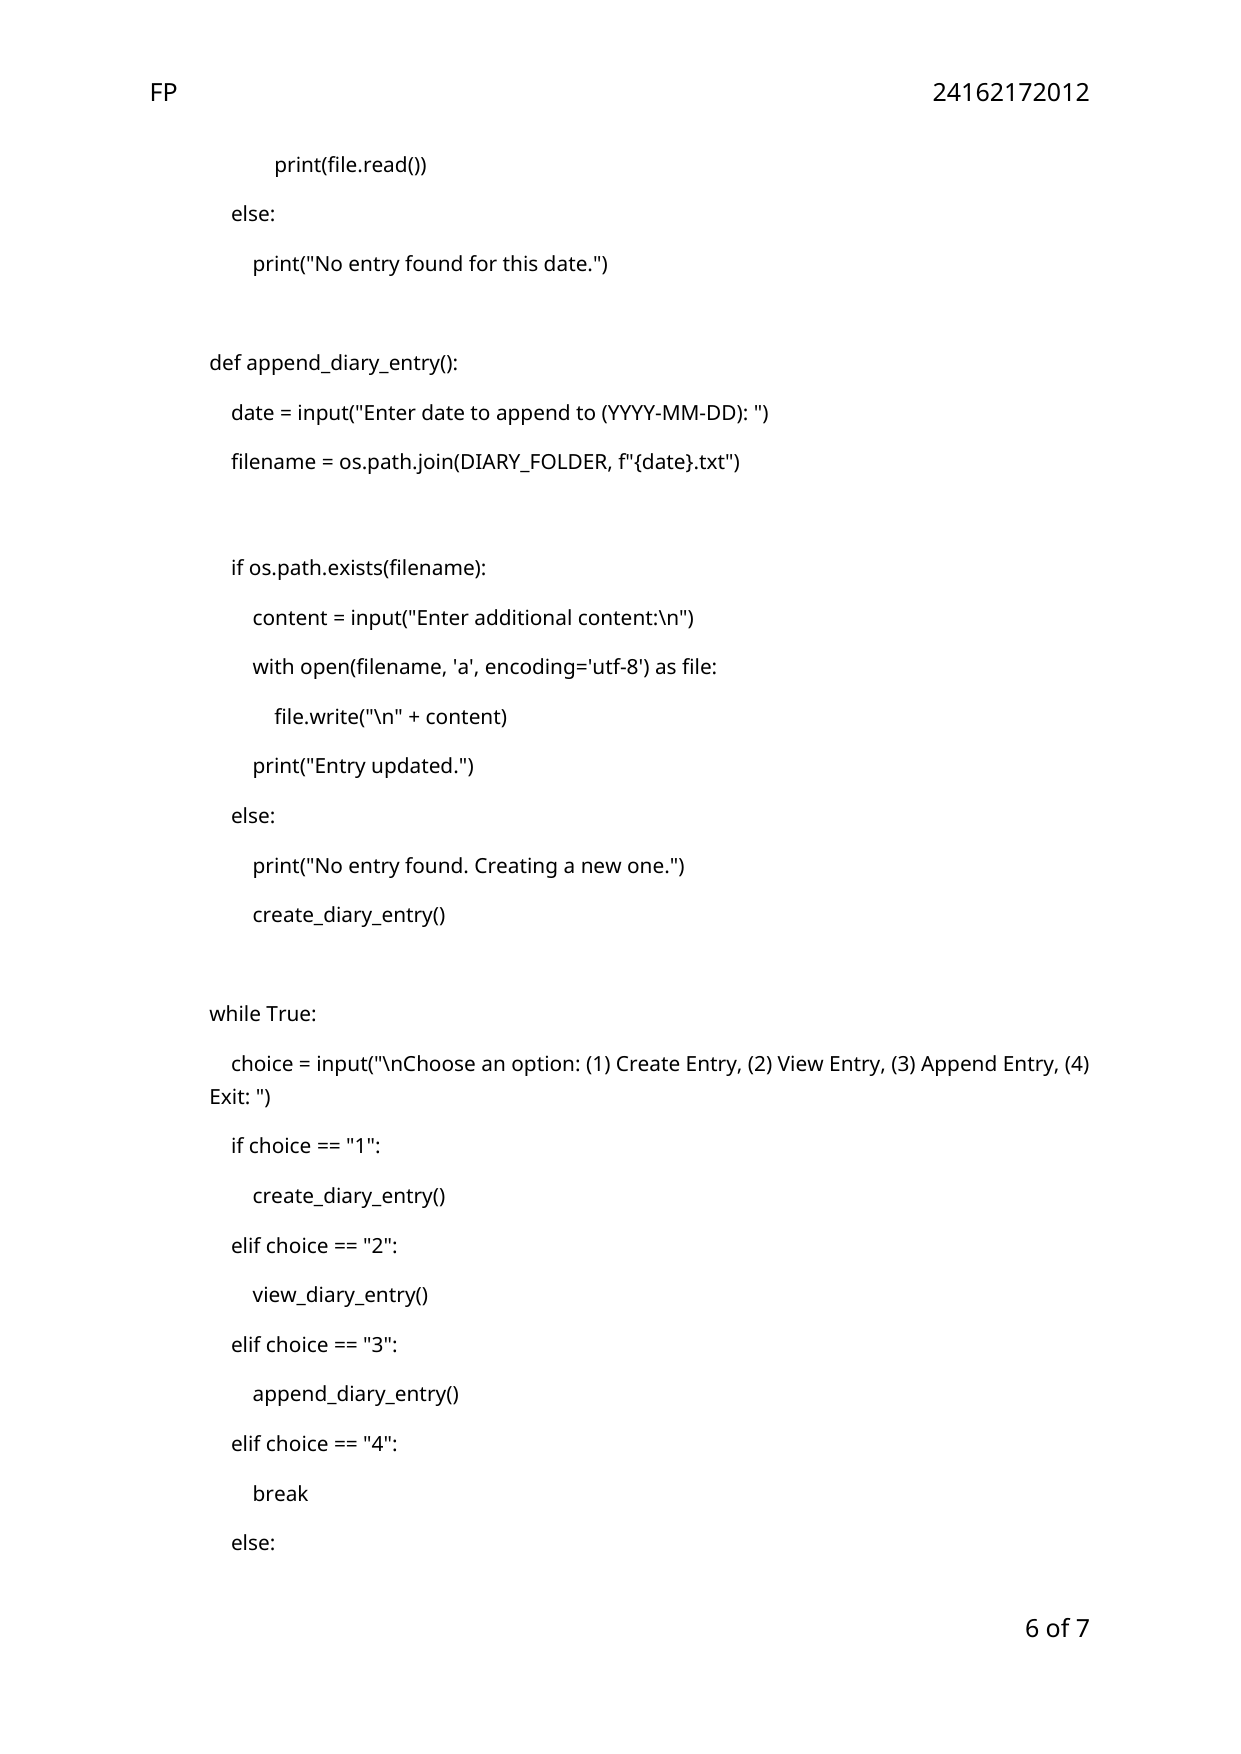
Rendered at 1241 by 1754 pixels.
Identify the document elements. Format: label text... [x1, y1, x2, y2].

text break [209, 1479, 1090, 1507]
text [209, 447, 1090, 476]
text def append_diary_entry(): [209, 348, 1090, 377]
text elif choice == "2": [209, 1231, 1090, 1259]
text else: [209, 801, 1090, 829]
text elif choice == "3": [209, 1330, 1090, 1358]
text print(file.read()) [209, 150, 1090, 178]
text file.write("\n" + content) [209, 702, 1090, 730]
text content = input("Enter additional content:\n") [209, 603, 1090, 631]
text print("No entry found. Creating a new one.") [209, 851, 1090, 879]
text if choice == "1": [209, 1132, 1090, 1160]
text with open(filename, 'a', encoding='utf-8') as file: [209, 652, 1090, 681]
text while True: [209, 999, 1090, 1028]
text print("Entry updated.") [209, 752, 1090, 780]
text if os.path.exists(filename): [209, 553, 1090, 582]
text date = input("Enter date to append to (YYYY-MM-DD): ") [209, 398, 1090, 426]
text print("No entry found for this date.") [209, 249, 1090, 278]
text elif choice == "4": [209, 1429, 1090, 1457]
text else: [209, 1528, 1090, 1557]
text create_diary_entry() [209, 1181, 1090, 1209]
text view_diary_entry() [209, 1280, 1090, 1309]
text append_diary_entry() [209, 1379, 1090, 1408]
text create_diary_entry() [209, 900, 1090, 929]
text choice = input("\nChoose an option: (1) Create Entry, (2) View Entry, (3) Append Entry, (4) Exit: ") [209, 1049, 1090, 1110]
text else: [209, 199, 1090, 228]
